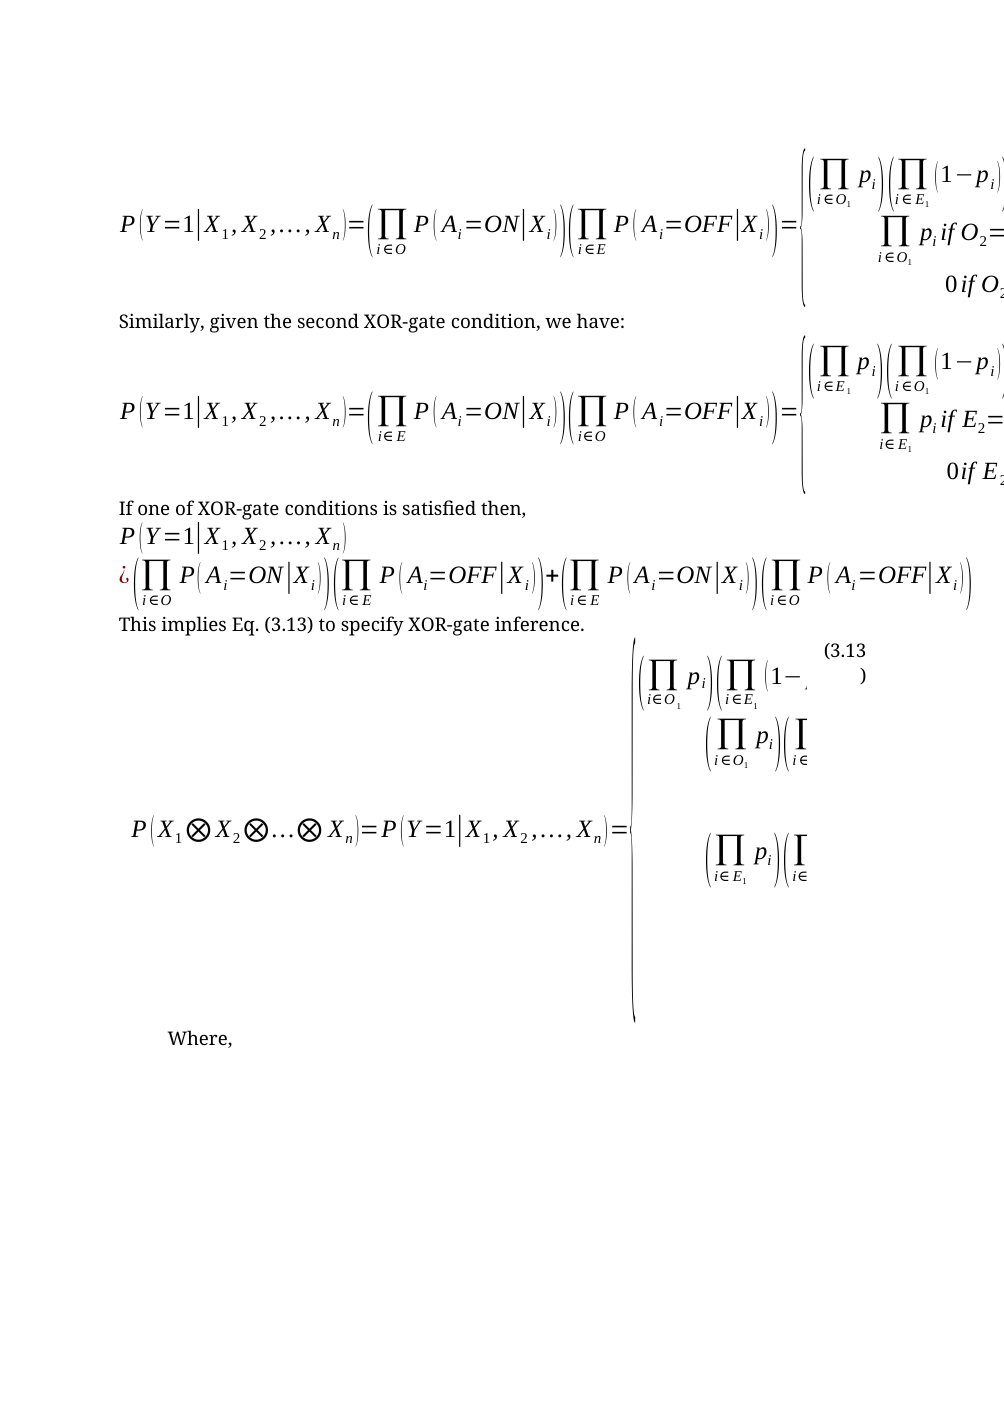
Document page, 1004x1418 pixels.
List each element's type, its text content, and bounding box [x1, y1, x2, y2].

table_header (3.13) [807, 637, 877, 1051]
text If one of XOR-gate conditions is satisfied then, [118, 496, 885, 521]
text Similarly, given the second XOR-gate condition, we have: [118, 308, 885, 334]
table_header Where, [119, 637, 807, 1051]
text This implies Eq. (3.13) to specify XOR-gate inference. [118, 612, 885, 637]
